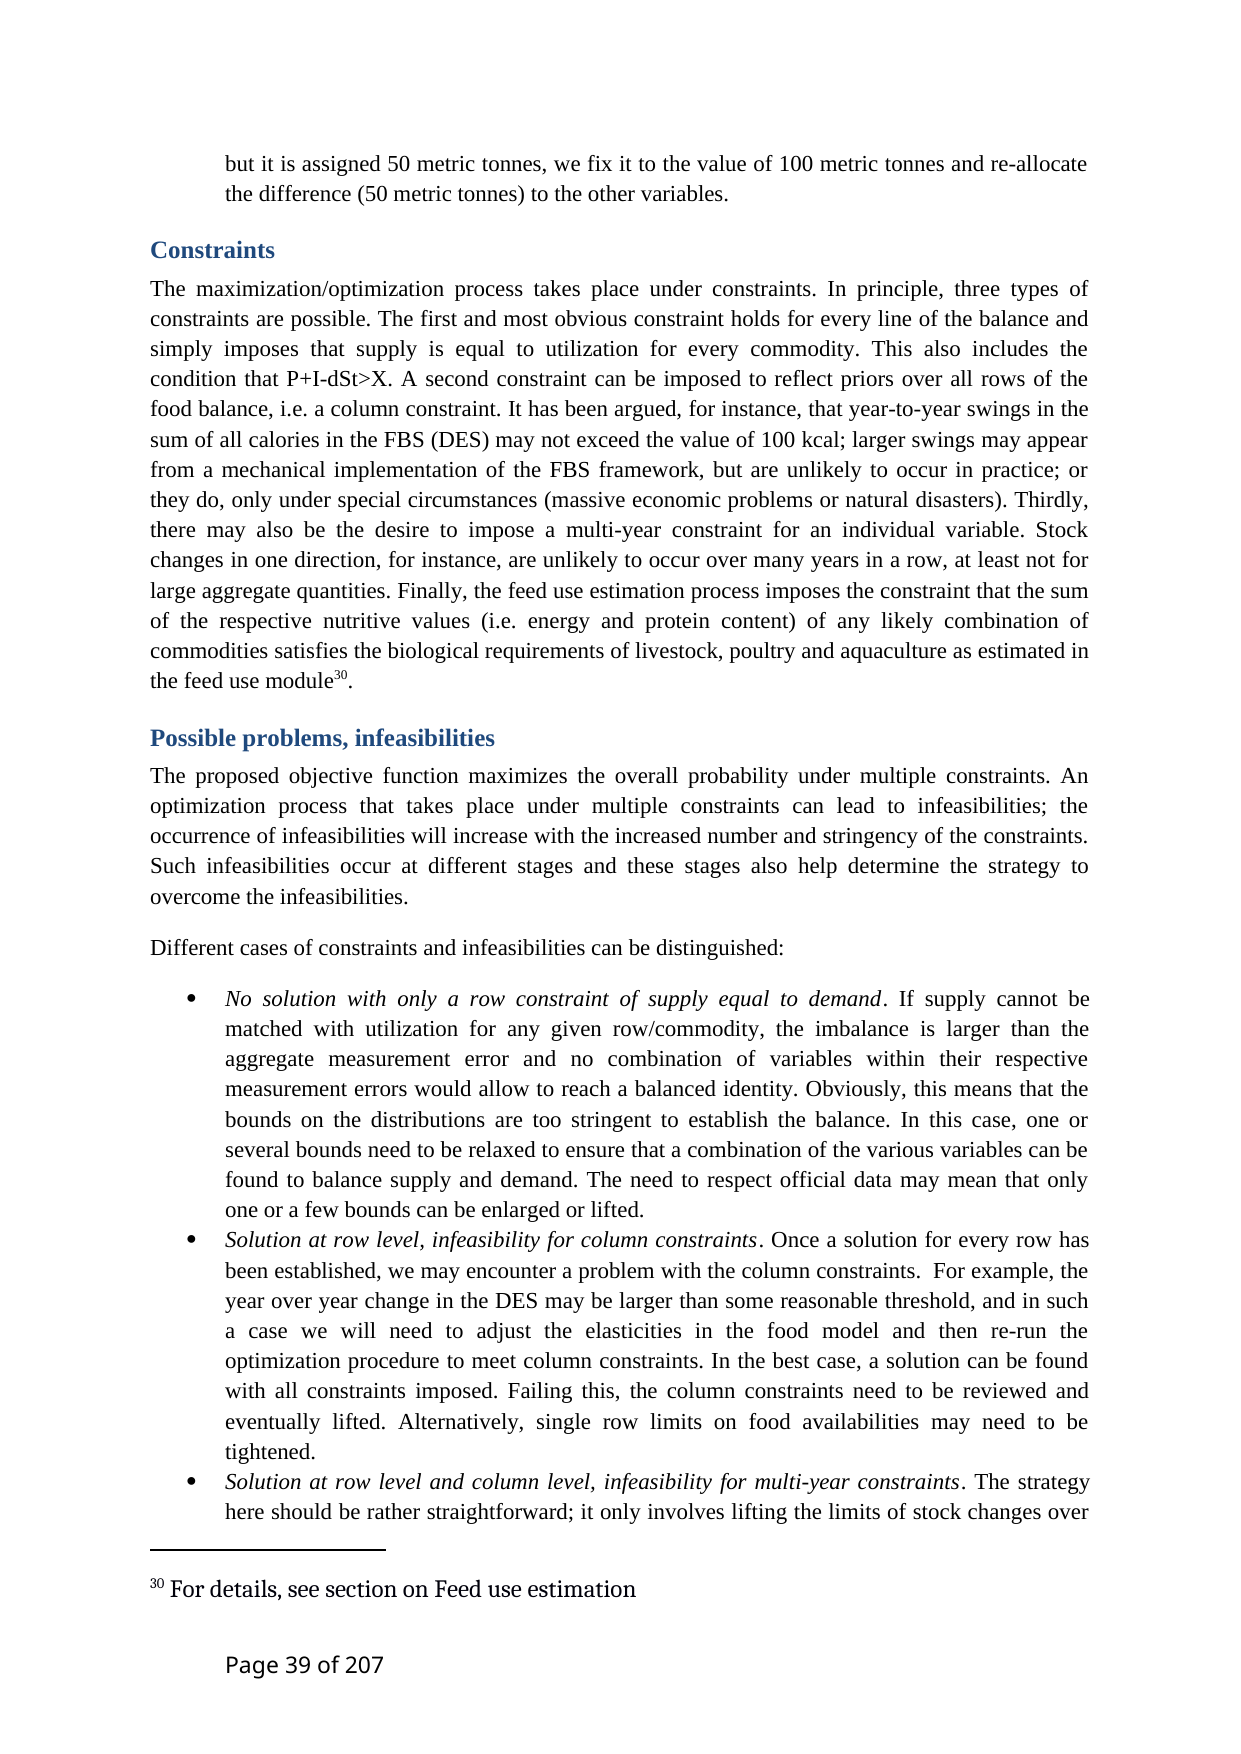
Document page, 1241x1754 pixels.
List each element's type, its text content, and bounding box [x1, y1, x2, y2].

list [187, 1468, 1090, 1525]
text Different cases of constraints and infeasibilities can be distinguished: [150, 934, 1090, 960]
list Solution at row level, infeasibility for column constraints. Once a solution for every row has been established, we may encounter a problem with the column constraints. For example, the year over year change in the DES may be larger than some reasonable threshold, and in such a case we will need to adjust the elasticities in the food model and then re-run the optimization procedure to meet column constraints. In the best case, a solution can be found with all constraints imposed. Failing this, the column constraints need to be reviewed and eventually lifted. Alternatively, single row limits on food availabilities may need to be tightened. [187, 1226, 1090, 1464]
subtitle Constraints [150, 235, 1090, 264]
text The maximization/optimization process takes place under constraints. In principle, three types of constraints are possible. The first and most obvious constraint holds for every line of the balance and simply imposes that supply is equal to utilization for every commodity. This also includes the condition that P+I-dSt>X. A second constraint can be imposed to reflect priors over all rows of the food balance, i.e. a column constraint. It has been argued, for instance, that year-to-year swings in the sum of all calories in the FBS (DES) may not exceed the value of 100 kcal; larger swings may appear from a mechanical implementation of the FBS framework, but are unlikely to occur in practice; or they do, only under special circumstances (massive economic problems or natural disasters). Thirdly, there may also be the desire to impose a multi-year constraint for an individual variable. Stock changes in one direction, for instance, are unlikely to occur over many years in a row, at least not for large aggregate quantities. Finally, the feed use estimation process imposes the constraint that the sum of the respective nutritive values (i.e. energy and protein content) of any likely combination of commodities satisfies the biological requirements of livestock, poultry and aquaculture as estimated in the feed use module. [150, 275, 1090, 694]
text The proposed objective function maximizes the overall probability under multiple constraints. An optimization process that takes place under multiple constraints can lead to infeasibilities; the occurrence of infeasibilities will increase with the increased number and stringency of the constraints. Such infeasibilities occur at different stages and these stages also help determine the strategy to overcome the infeasibilities. [150, 762, 1090, 909]
subtitle Possible problems, infeasibilities [150, 723, 1090, 751]
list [187, 150, 1090, 207]
list No solution with only a row constraint of supply equal to demand. If supply cannot be matched with utilization for any given row/commodity, the imbalance is larger than the aggregate measurement error and no combination of variables within their respective measurement errors would allow to reach a balanced identity. Obviously, this means that the bounds on the distributions are too stringent to establish the balance. In this case, one or several bounds need to be relaxed to ensure that a combination of the various variables can be found to balance supply and demand. The need to respect official data may mean that only one or a few bounds can be enlarged or lifted. [187, 985, 1090, 1223]
